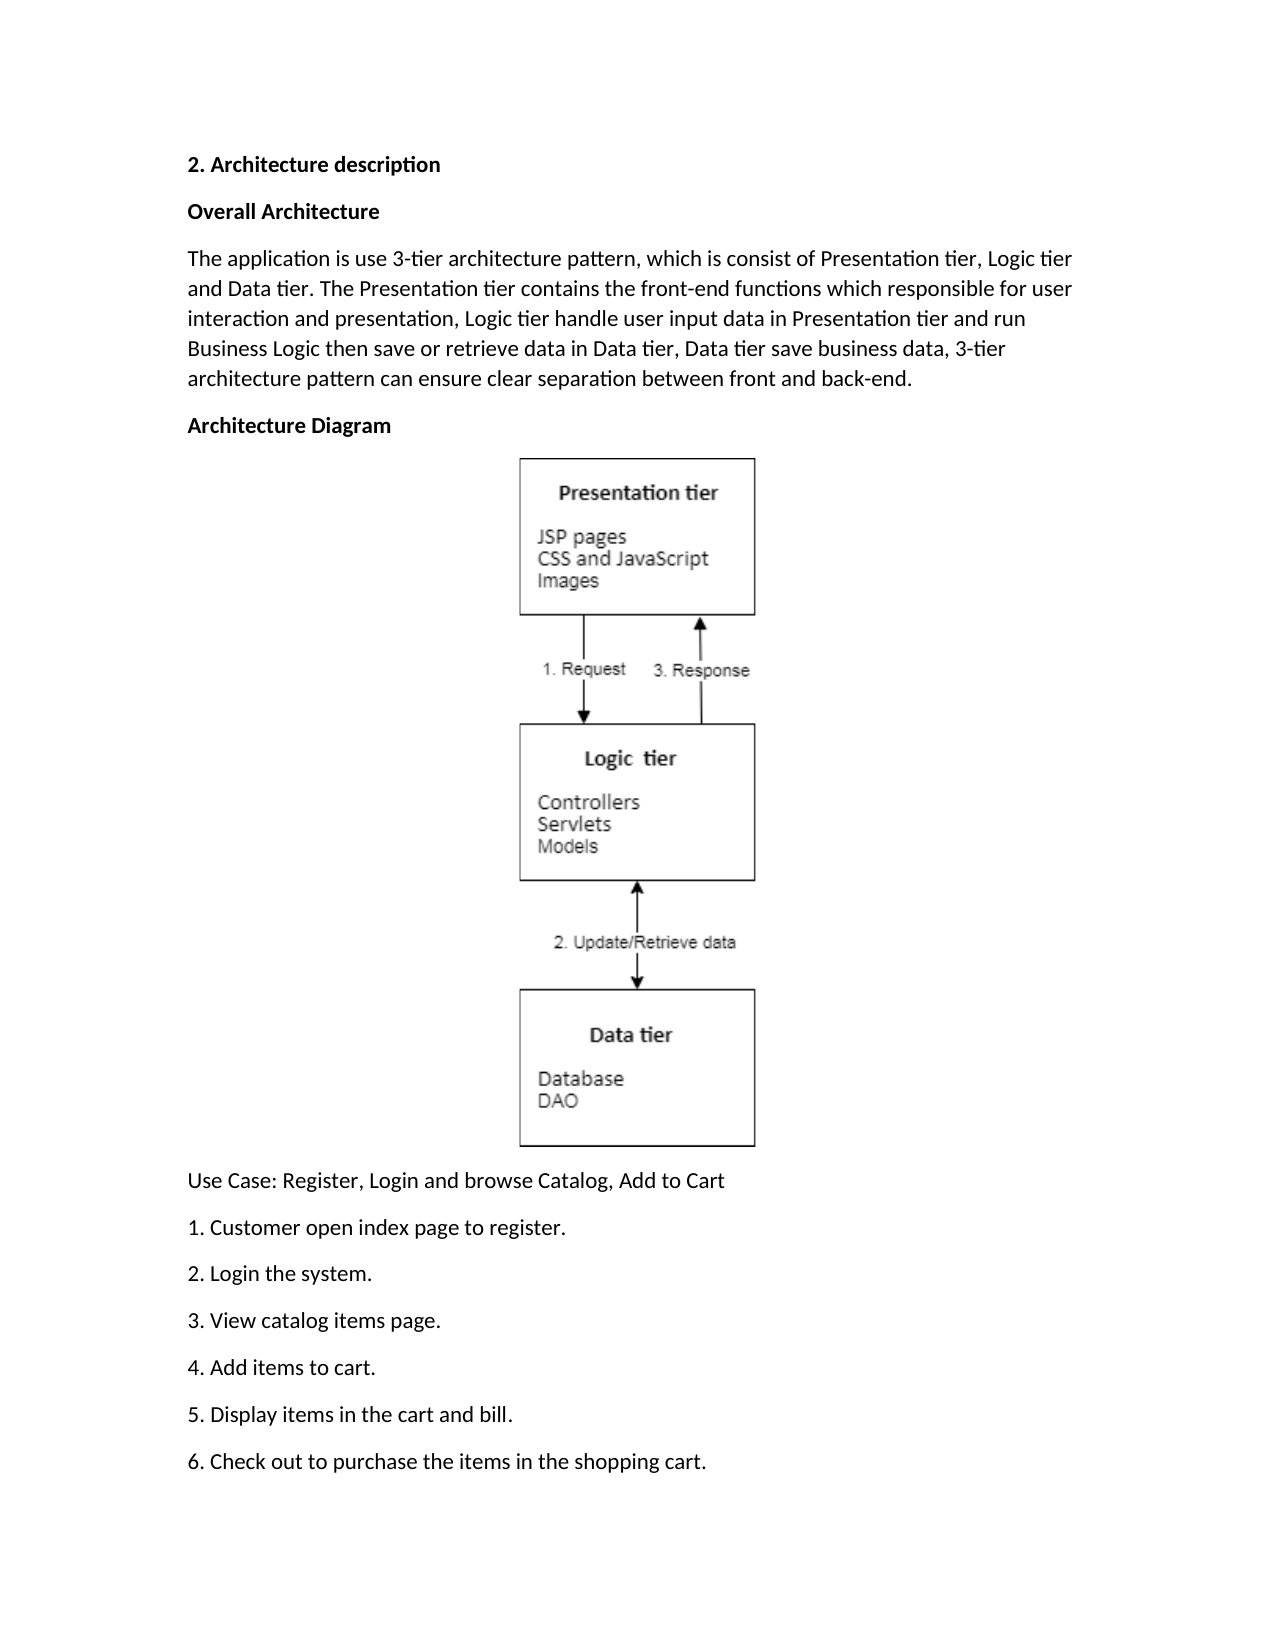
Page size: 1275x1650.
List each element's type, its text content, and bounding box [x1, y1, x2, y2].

text The application is use 3-tier architecture pattern, which is consist of Presentation tier, Logic tier and Data tier. The Presentation tier contains the front-end functions which responsible for user interaction and presentation, Logic tier handle user input data in Presentation tier and run Business Logic then save or retrieve data in Data tier, Data tier save business data, 3-tier architecture pattern can ensure clear separation between front and back-end. [187, 244, 1087, 393]
text Architecture Diagram [187, 411, 1087, 439]
text 2. Architecture description [187, 150, 1087, 178]
text 5. Display items in the cart and bill. [187, 1400, 1087, 1428]
text 6. Check out to purchase the items in the shopping cart. [187, 1447, 1087, 1475]
text 2. Login the system. [187, 1259, 1087, 1288]
text 4. Add items to cart. [187, 1353, 1087, 1381]
text 3. View catalog items page. [187, 1306, 1087, 1334]
text Overall Architecture [187, 197, 1087, 225]
picture [519, 458, 756, 1147]
text 1. Customer open index page to register. [187, 1213, 1087, 1241]
text Use Case: Register, Login and browse Catalog, Add to Cart [187, 1166, 1087, 1194]
